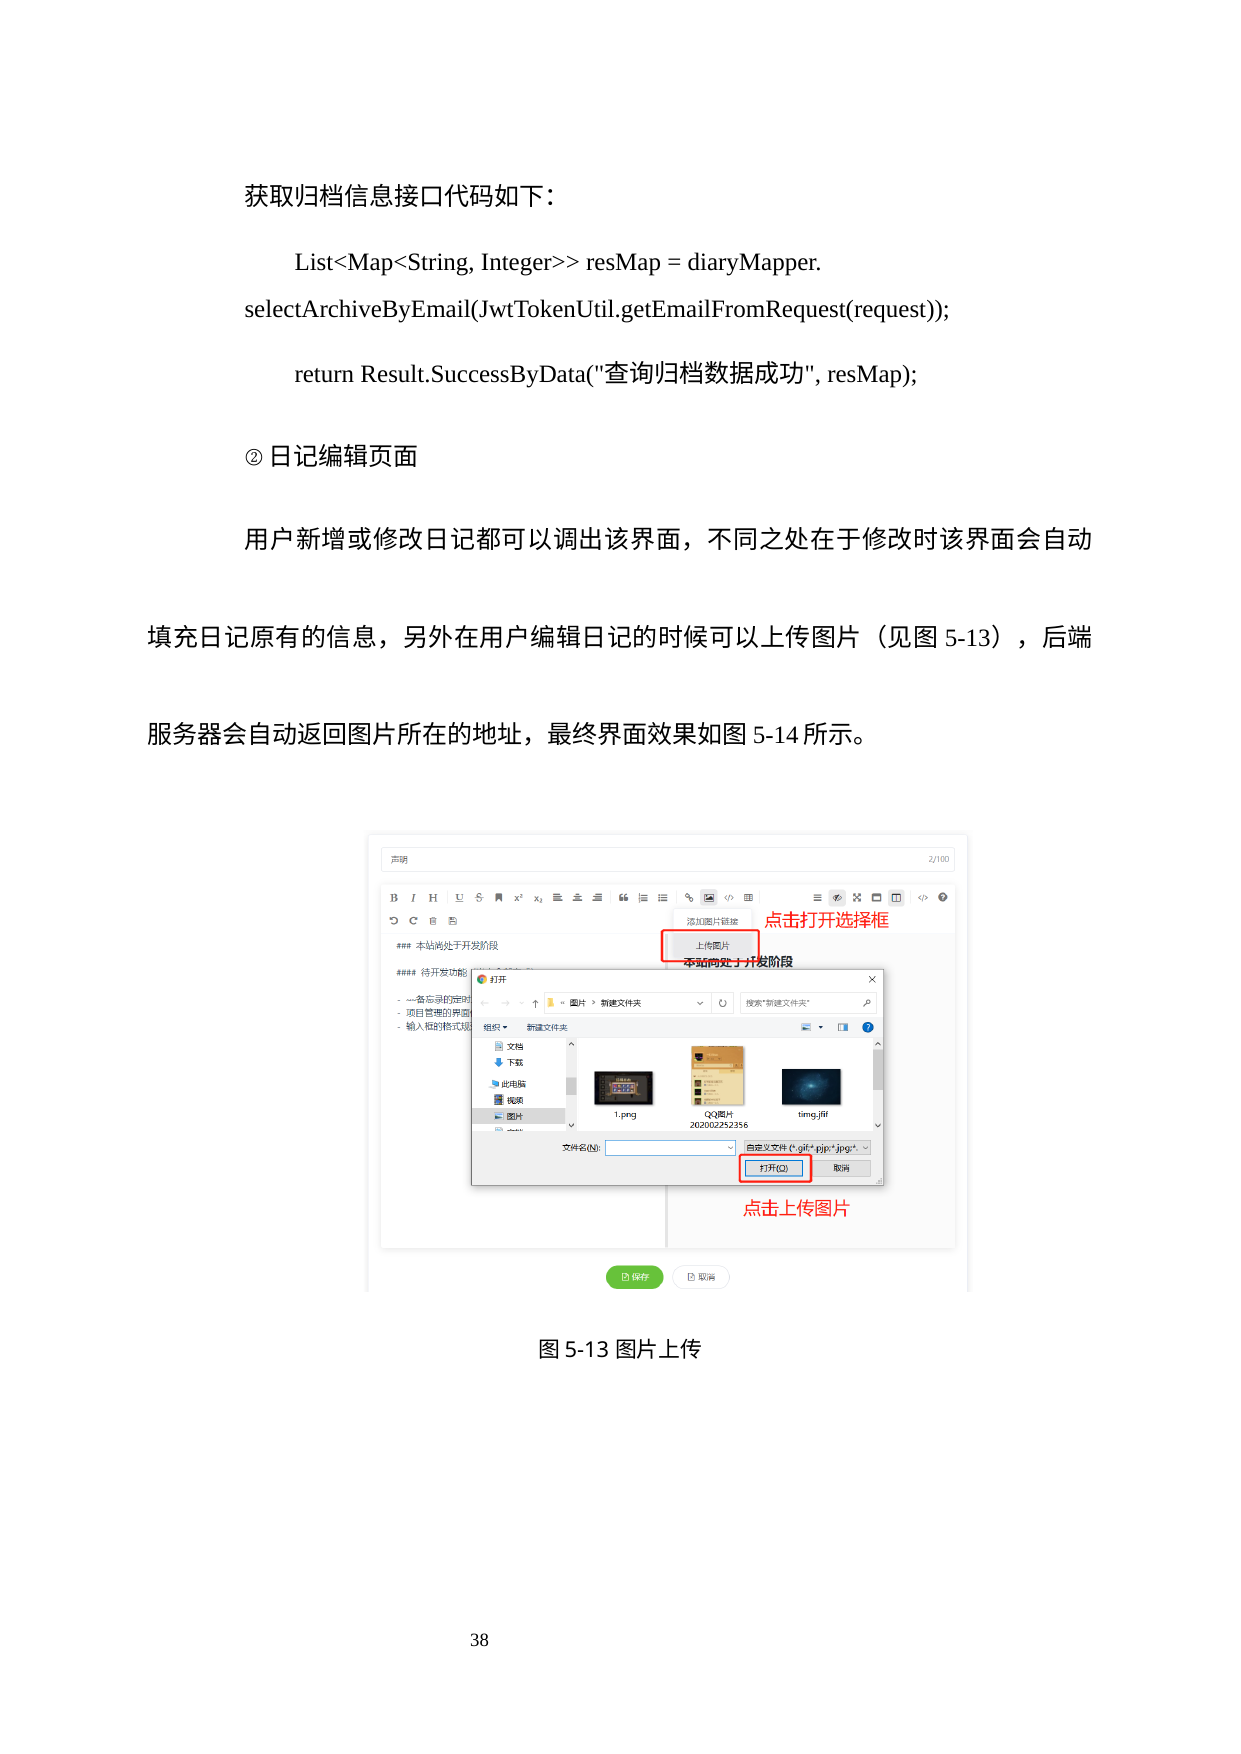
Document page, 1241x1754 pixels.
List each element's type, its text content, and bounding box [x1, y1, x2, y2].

text return Result.SuccessByData("查询归档数据成功", resMap); [148, 339, 1093, 404]
text 获取归档信息接口代码如下： [148, 162, 1093, 227]
text List<Map<String, Integer>> resMap = diaryMapper. [148, 245, 1093, 278]
text selectArchiveByEmail(JwtTokenUtil.getEmailFromRequest(request)); [148, 292, 1093, 324]
list 图5-13 图片上传 [148, 1332, 1093, 1364]
picture [363, 830, 974, 1292]
text 用户新增或修改日记都可以调出该界面，不同之处在于修改时该界面会自动填充日记原有的信息，另外在用户编辑日记的时候可以上传图片（见图5-13），后端服务器会自动返回图片所在的地址，最终界面效果如图5-14所示。 [148, 505, 1093, 765]
text ②日记编辑页面 [148, 422, 1093, 487]
